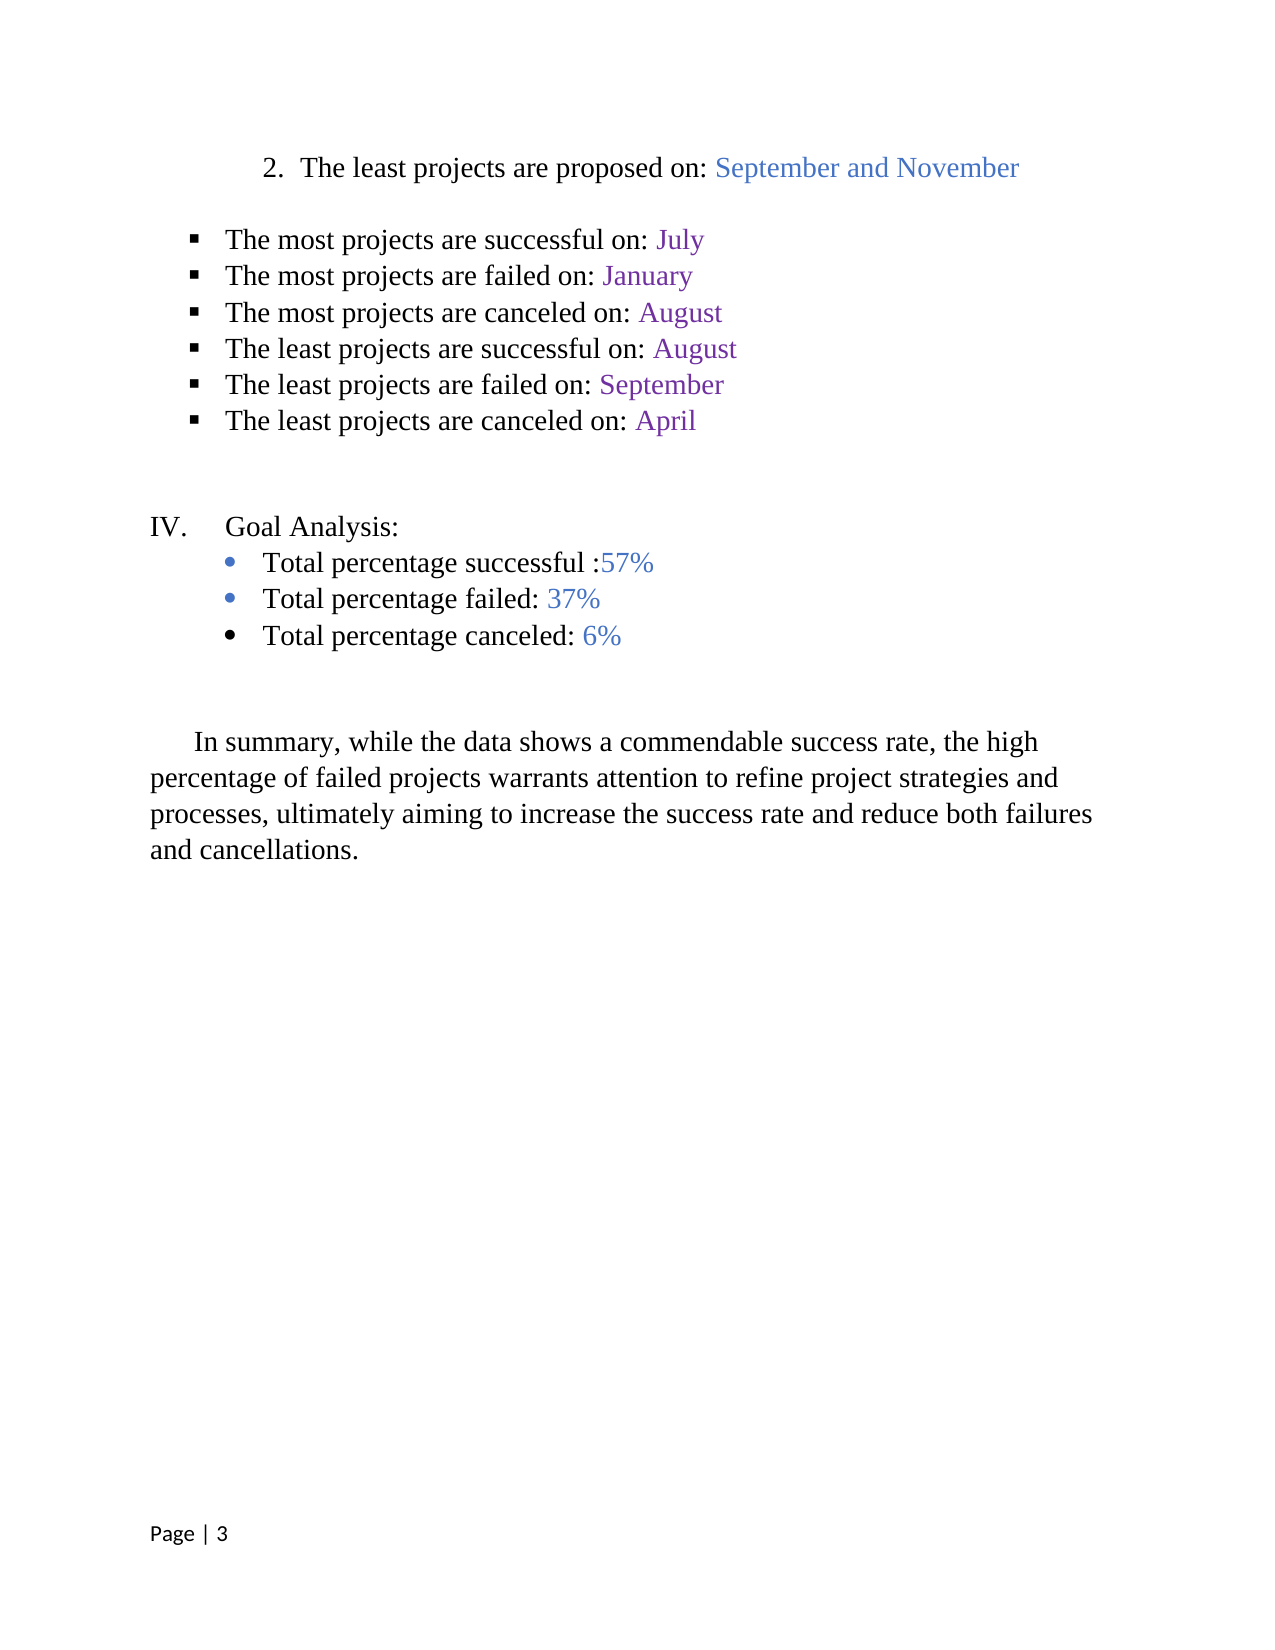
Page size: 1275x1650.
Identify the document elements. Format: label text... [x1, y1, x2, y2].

list The most projects are successful on: July [187, 222, 1125, 256]
list The least projects are canceled on: April [187, 403, 1125, 437]
list Goal Analysis: [187, 509, 1125, 543]
list Total percentage canceled: 6% [225, 618, 1125, 652]
list The least projects are proposed on: September and November [262, 150, 1125, 183]
list Total percentage successful :57% [225, 545, 1125, 579]
text In summary, while the data shows a commendable success rate, the high percentage of failed projects warrants attention to refine project strategies and processes, ultimately aiming to increase the success rate and reduce both failures and cancellations. [150, 724, 1125, 866]
list The most projects are failed on: January [187, 258, 1125, 292]
list The least projects are failed on: September [187, 367, 1125, 401]
list Total percentage failed: 37% [225, 582, 1125, 615]
list The least projects are successful on: August [187, 331, 1125, 365]
list The most projects are canceled on: August [187, 295, 1125, 328]
